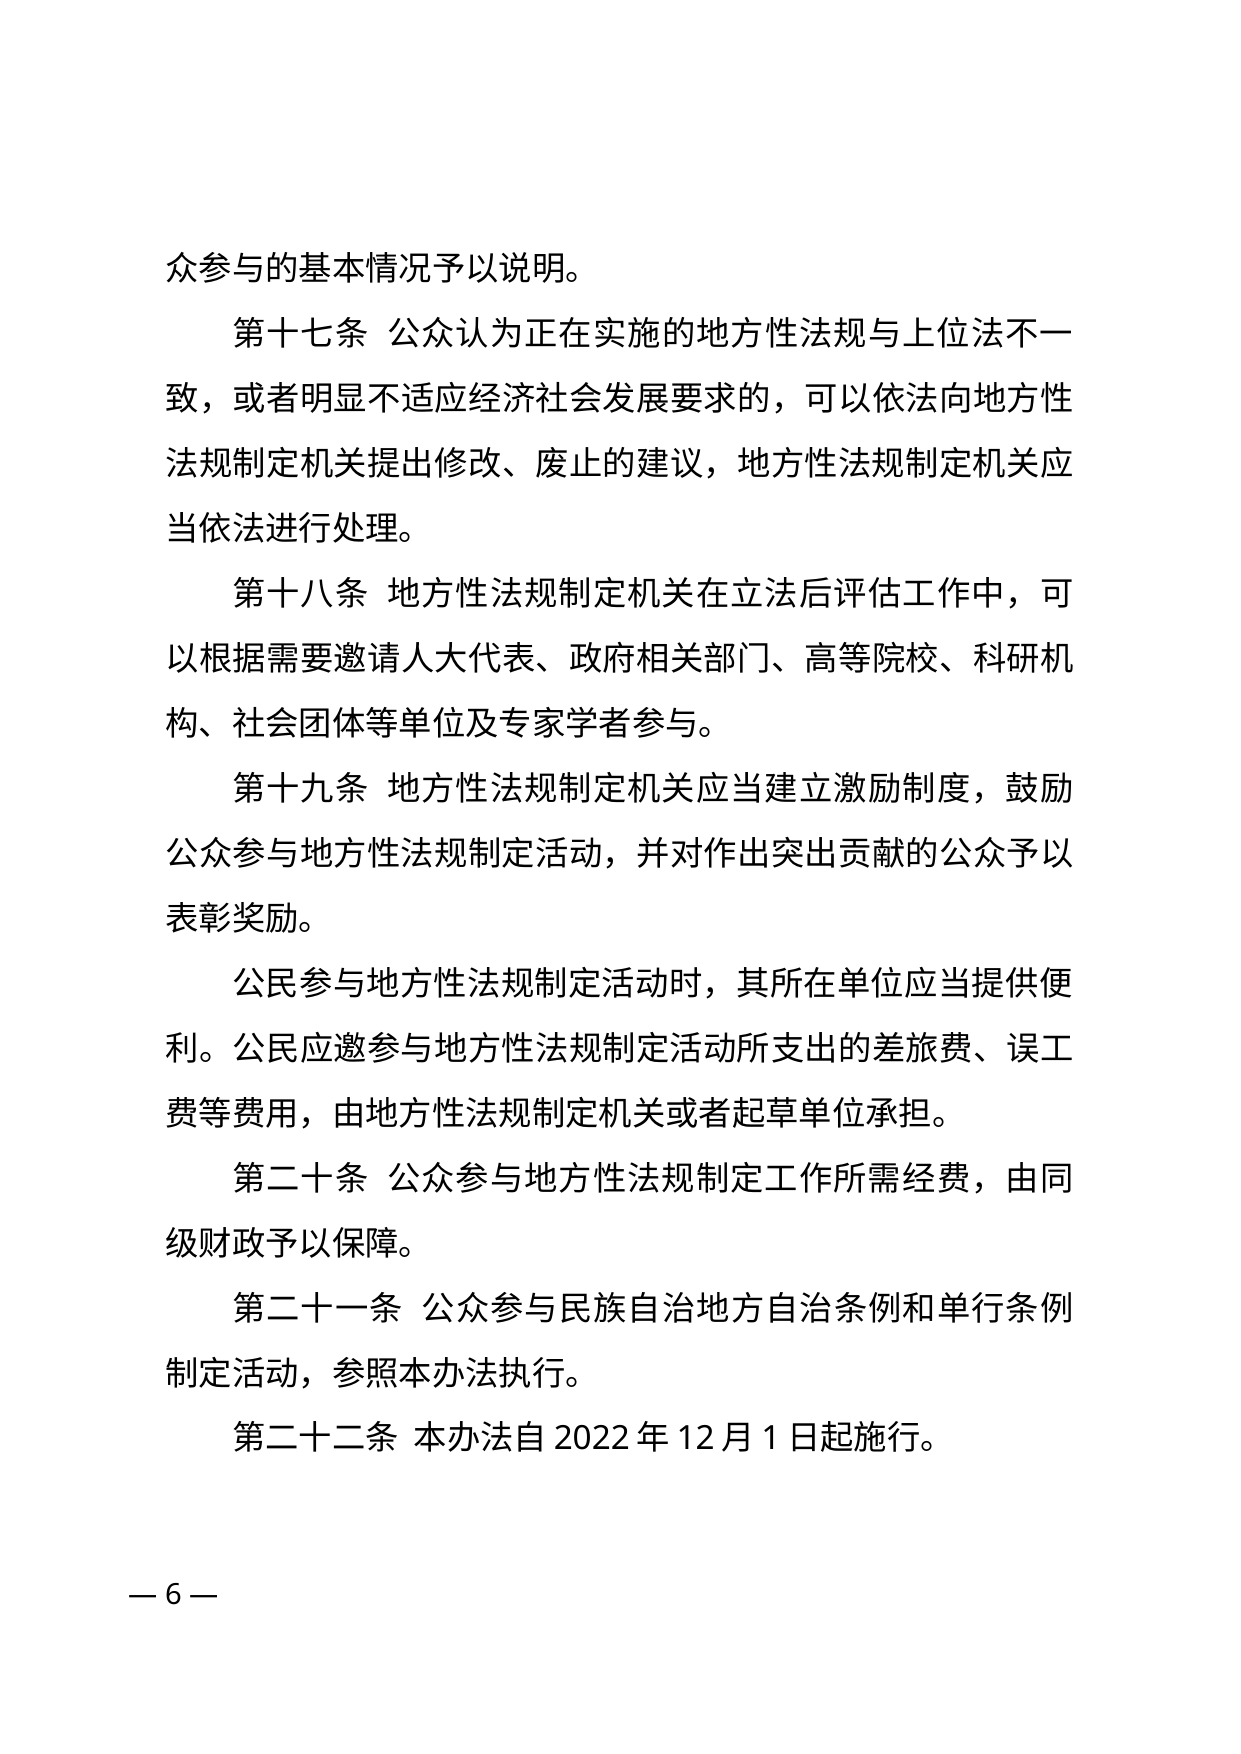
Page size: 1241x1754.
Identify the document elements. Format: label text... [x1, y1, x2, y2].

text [165, 233, 1075, 298]
text 第二十条 公众参与地方性法规制定工作所需经费，由同级财政予以保障。 [165, 1143, 1075, 1273]
text 第二十一条 公众参与民族自治地方自治条例和单行条例制定活动，参照本办法执行。 [165, 1273, 1075, 1403]
text 第十九条 地方性法规制定机关应当建立激励制度，鼓励公众参与地方性法规制定活动，并对作出突出贡献的公众予以表彰奖励。 [165, 753, 1075, 948]
text 第十八条 地方性法规制定机关在立法后评估工作中，可以根据需要邀请人大代表、政府相关部门、高等院校、科研机构、社会团体等单位及专家学者参与。 [165, 558, 1075, 753]
text 第十七条 公众认为正在实施的地方性法规与上位法不一致，或者明显不适应经济社会发展要求的，可以依法向地方性法规制定机关提出修改、废止的建议，地方性法规制定机关应当依法进行处理。 [165, 298, 1075, 558]
text 公民参与地方性法规制定活动时，其所在单位应当提供便利。公民应邀参与地方性法规制定活动所支出的差旅费、误工费等费用，由地方性法规制定机关或者起草单位承担。 [165, 948, 1075, 1143]
text 第二十二条 本办法自2022年12月1日起施行。 [165, 1403, 1075, 1468]
